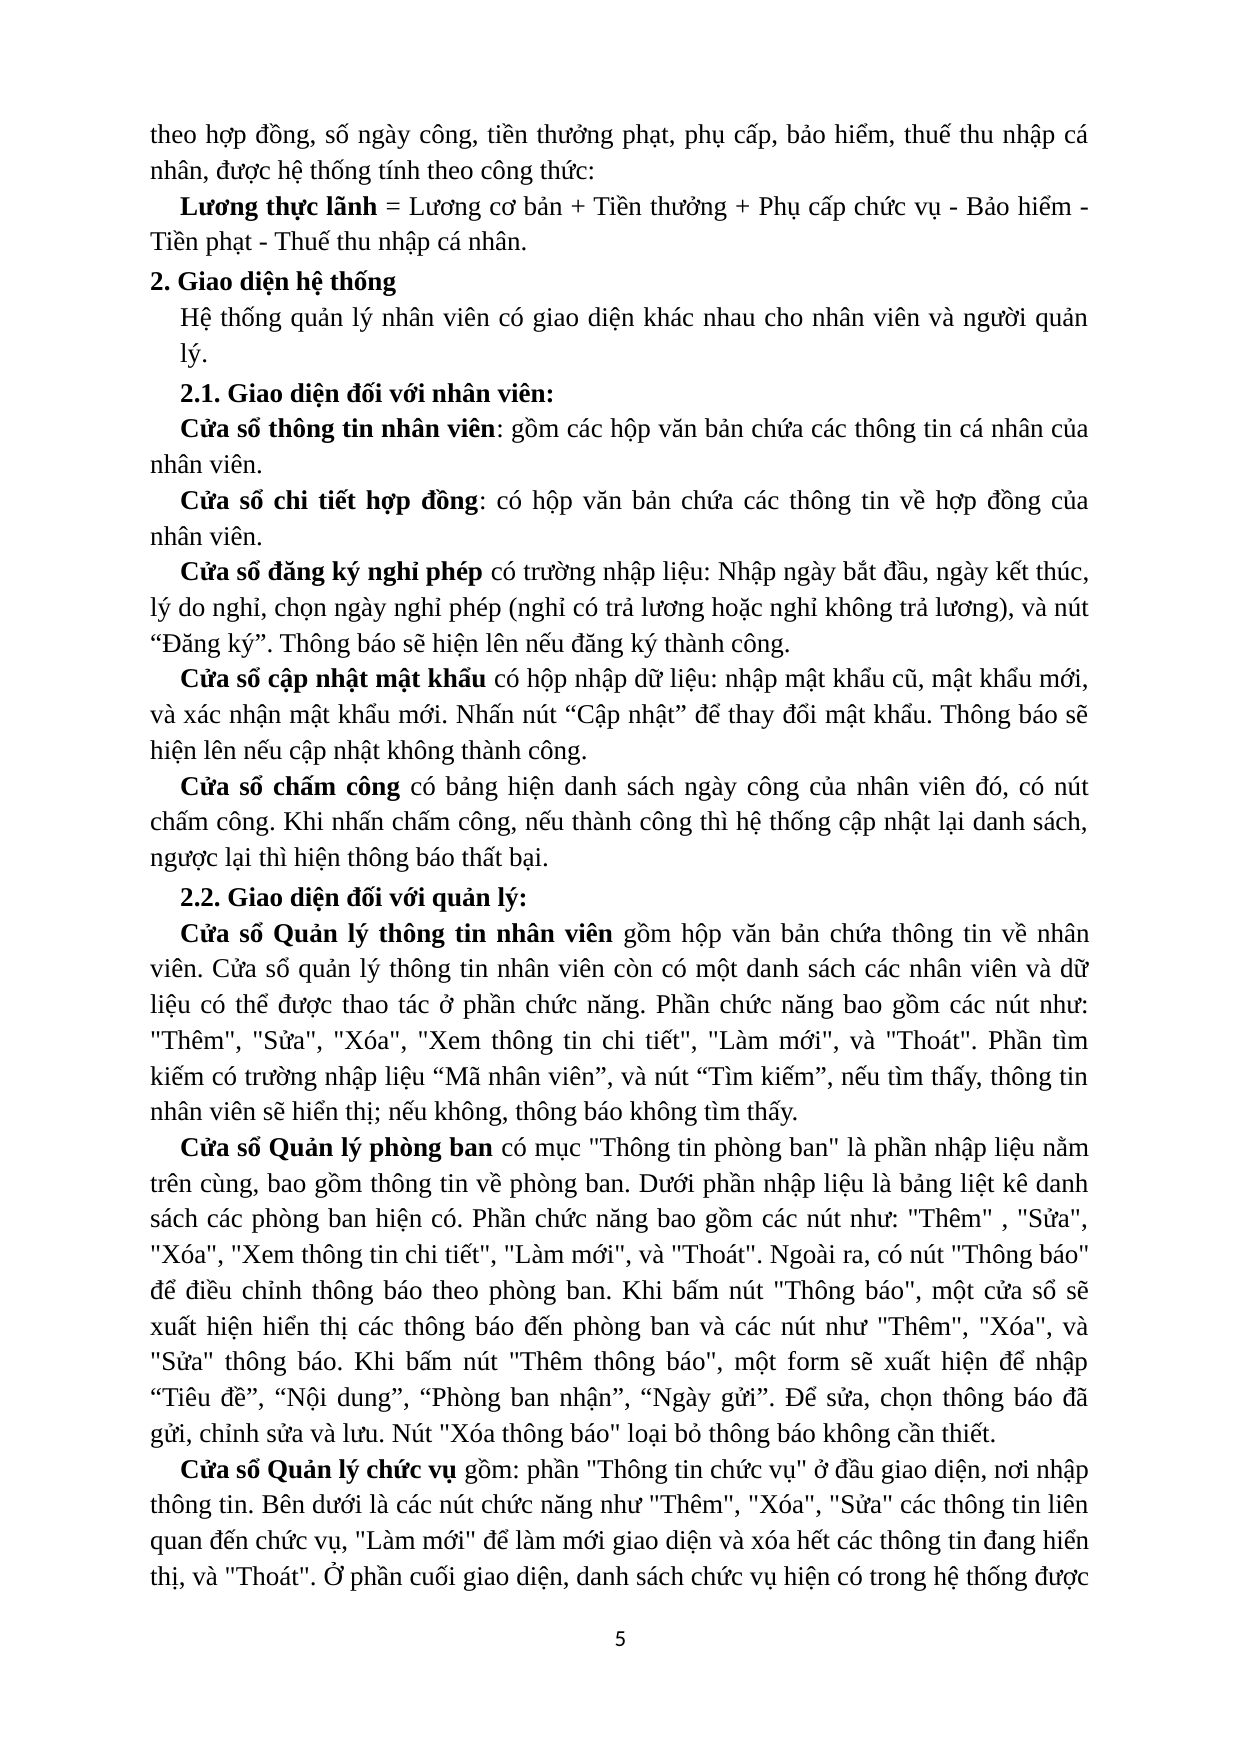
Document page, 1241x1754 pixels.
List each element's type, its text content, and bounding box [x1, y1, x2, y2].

text Cửa sổ chấm công có bảng hiện danh sách ngày công của nhân viên đó, có nút chấm công. Khi nhấn chấm công, nếu thành công thì hệ thống cập nhật lại danh sách, ngược lại thì hiện thông báo thất bại. [150, 770, 1090, 872]
text 2.1. Giao diện đối với nhân viên: [180, 377, 1090, 408]
text Cửa sổ Quản lý thông tin nhân viên gồm hộp văn bản chứa thông tin về nhân viên. Cửa sổ quản lý thông tin nhân viên còn có một danh sách các nhân viên và dữ liệu có thể được thao tác ở phần chức năng. Phần chức năng bao gồm các nút như: "Thêm", "Sửa", "Xóa", "Xem thông tin chi tiết", "Làm mới", và "Thoát". Phần tìm kiếm có trường nhập liệu “Mã nhân viên”, và nút “Tìm kiếm”, nếu tìm thấy, thông tin nhân viên sẽ hiển thị; nếu không, thông báo không tìm thấy. [150, 917, 1090, 1127]
text Cửa sổ cập nhật mật khẩu có hộp nhập dữ liệu: nhập mật khẩu cũ, mật khẩu mới, và xác nhận mật khẩu mới. Nhấn nút “Cập nhật” để thay đổi mật khẩu. Thông báo sẽ hiện lên nếu cập nhật không thành công. [150, 662, 1090, 765]
text Hệ thống quản lý nhân viên có giao diện khác nhau cho nhân viên và người quản lý. [180, 301, 1090, 368]
text Cửa sổ chi tiết hợp đồng: có hộp văn bản chứa các thông tin về hợp đồng của nhân viên. [150, 484, 1090, 551]
subtitle 2. Giao diện hệ thống [150, 265, 1090, 296]
text Cửa sổ thông tin nhân viên: gồm các hộp văn bản chứa các thông tin cá nhân của nhân viên. [150, 412, 1090, 479]
text 2.2. Giao diện đối với quản lý: [180, 881, 1090, 912]
text Cửa sổ đăng ký nghỉ phép có trường nhập liệu: Nhập ngày bắt đầu, ngày kết thúc, lý do nghỉ, chọn ngày nghỉ phép (nghỉ có trả lương hoặc nghỉ không trả lương), và nút “Đăng ký”. Thông báo sẽ hiện lên nếu đăng ký thành công. [150, 555, 1090, 658]
text Cửa sổ Quản lý phòng ban có mục "Thông tin phòng ban" là phần nhập liệu nằm trên cùng, bao gồm thông tin về phòng ban. Dưới phần nhập liệu là bảng liệt kê danh sách các phòng ban hiện có. Phần chức năng bao gồm các nút như: "Thêm" , "Sửa", "Xóa", "Xem thông tin chi tiết", "Làm mới", và "Thoát". Ngoài ra, có nút "Thông báo" để điều chỉnh thông báo theo phòng ban. Khi bấm nút "Thông báo", một cửa sổ sẽ xuất hiện hiển thị các thông báo đến phòng ban và các nút như "Thêm", "Xóa", và "Sửa" thông báo. Khi bấm nút "Thêm thông báo", một form sẽ xuất hiện để nhập “Tiêu đề”, “Nội dung”, “Phòng ban nhận”, “Ngày gửi”. Để sửa, chọn thông báo đã gửi, chỉnh sửa và lưu. Nút "Xóa thông báo" loại bỏ thông báo không cần thiết. [150, 1131, 1090, 1448]
text Lương thực lãnh = Lương cơ bản + Tiền thưởng + Phụ cấp chức vụ - Bảo hiểm - Tiền phạt - Thuế thu nhập cá nhân. [150, 190, 1090, 257]
